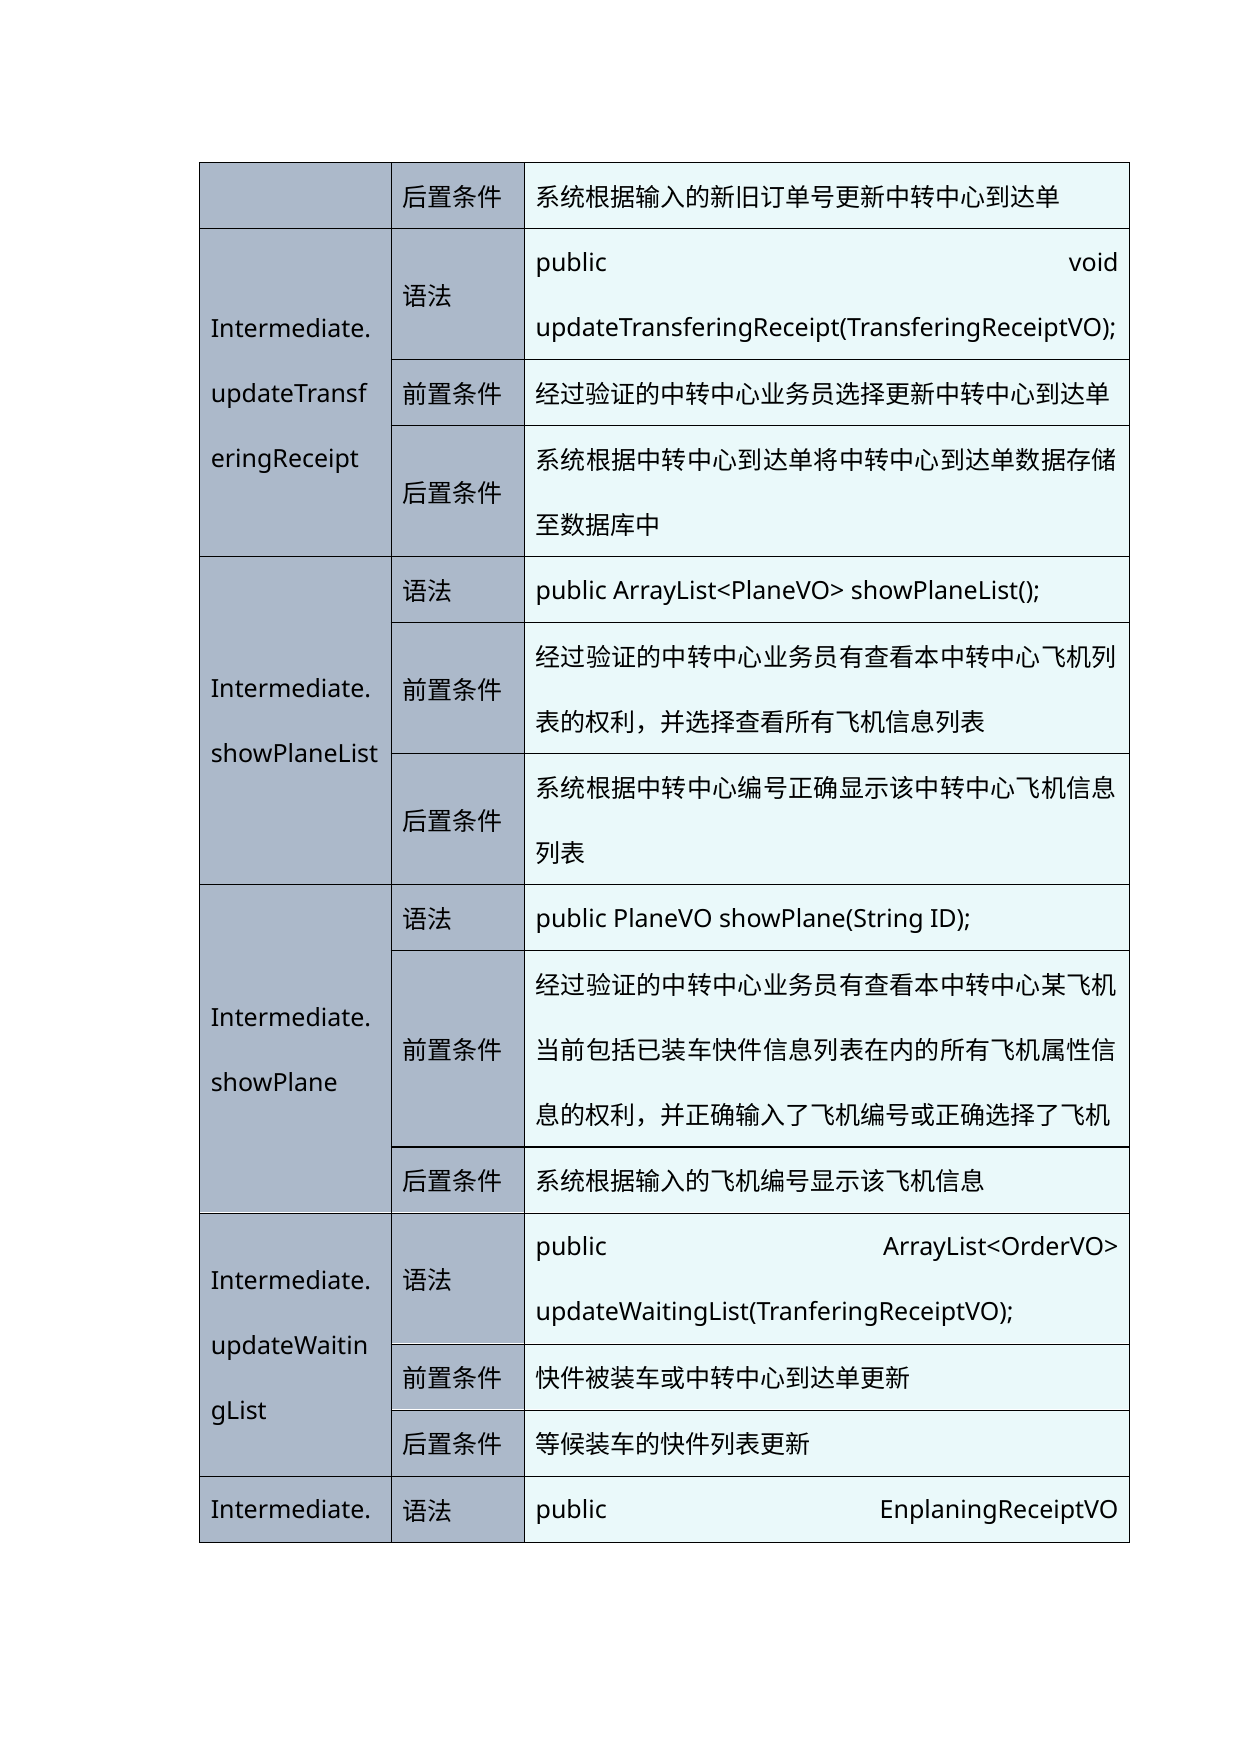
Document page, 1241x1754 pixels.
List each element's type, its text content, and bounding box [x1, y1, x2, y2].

table_cell 语法 [392, 885, 524, 950]
table_cell 前置条件 [392, 360, 524, 425]
table_cell 系统根据中转中心编号正确显示该中转中心飞机信息列表 [525, 754, 1129, 884]
table_cell public void updateTransferingReceipt(TransferingReceiptVO); [525, 229, 1129, 359]
table_cell 经过验证的中转中心业务员有查看本中转中心某飞机当前包括已装车快件信息列表在内的所有飞机属性信息的权利，并正确输入了飞机编号或正确选择了飞机 [525, 951, 1129, 1146]
table_cell Intermediate. showPlane [200, 885, 391, 1212]
table_cell Intermediate.updateWaitingList [200, 1214, 391, 1476]
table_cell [525, 1477, 1129, 1542]
table_cell Intermediate.showPlaneList [200, 557, 391, 884]
table_cell 语法 [392, 1477, 524, 1542]
table_cell 语法 [392, 1214, 524, 1343]
table_cell 后置条件 [392, 1148, 524, 1212]
table_cell 后置条件 [392, 754, 524, 884]
table_cell public ArrayList<OrderVO> updateWaitingList(TranferingReceiptVO); [525, 1214, 1129, 1343]
table_cell 前置条件 [392, 623, 524, 753]
table_cell 系统根据输入的飞机编号显示该飞机信息 [525, 1148, 1129, 1212]
table_cell 经过验证的中转中心业务员选择更新中转中心到达单 [525, 360, 1129, 425]
table_cell public ArrayList<PlaneVO> showPlaneList(); [525, 557, 1129, 622]
table_cell 经过验证的中转中心业务员有查看本中转中心飞机列表的权利，并选择查看所有飞机信息列表 [525, 623, 1129, 753]
table_cell 语法 [392, 557, 524, 622]
table_cell 后置条件 [392, 426, 524, 556]
table_cell 快件被装车或中转中心到达单更新 [525, 1345, 1129, 1409]
table_cell 前置条件 [392, 1345, 524, 1409]
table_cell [200, 1477, 391, 1542]
table_cell 等候装车的快件列表更新 [525, 1411, 1129, 1476]
table_cell 系统根据中转中心到达单将中转中心到达单数据存储至数据库中 [525, 426, 1129, 556]
table_cell 前置条件 [392, 951, 524, 1146]
table_cell 语法 [392, 229, 524, 359]
table_cell public PlaneVO showPlane(String ID); [525, 885, 1129, 950]
table_cell 系统根据输入的新旧订单号更新中转中心到达单 [525, 163, 1129, 228]
table_cell 后置条件 [392, 163, 524, 228]
table_cell Intermediate.updateTransferingReceipt [200, 229, 391, 556]
table_cell 后置条件 [392, 1411, 524, 1476]
